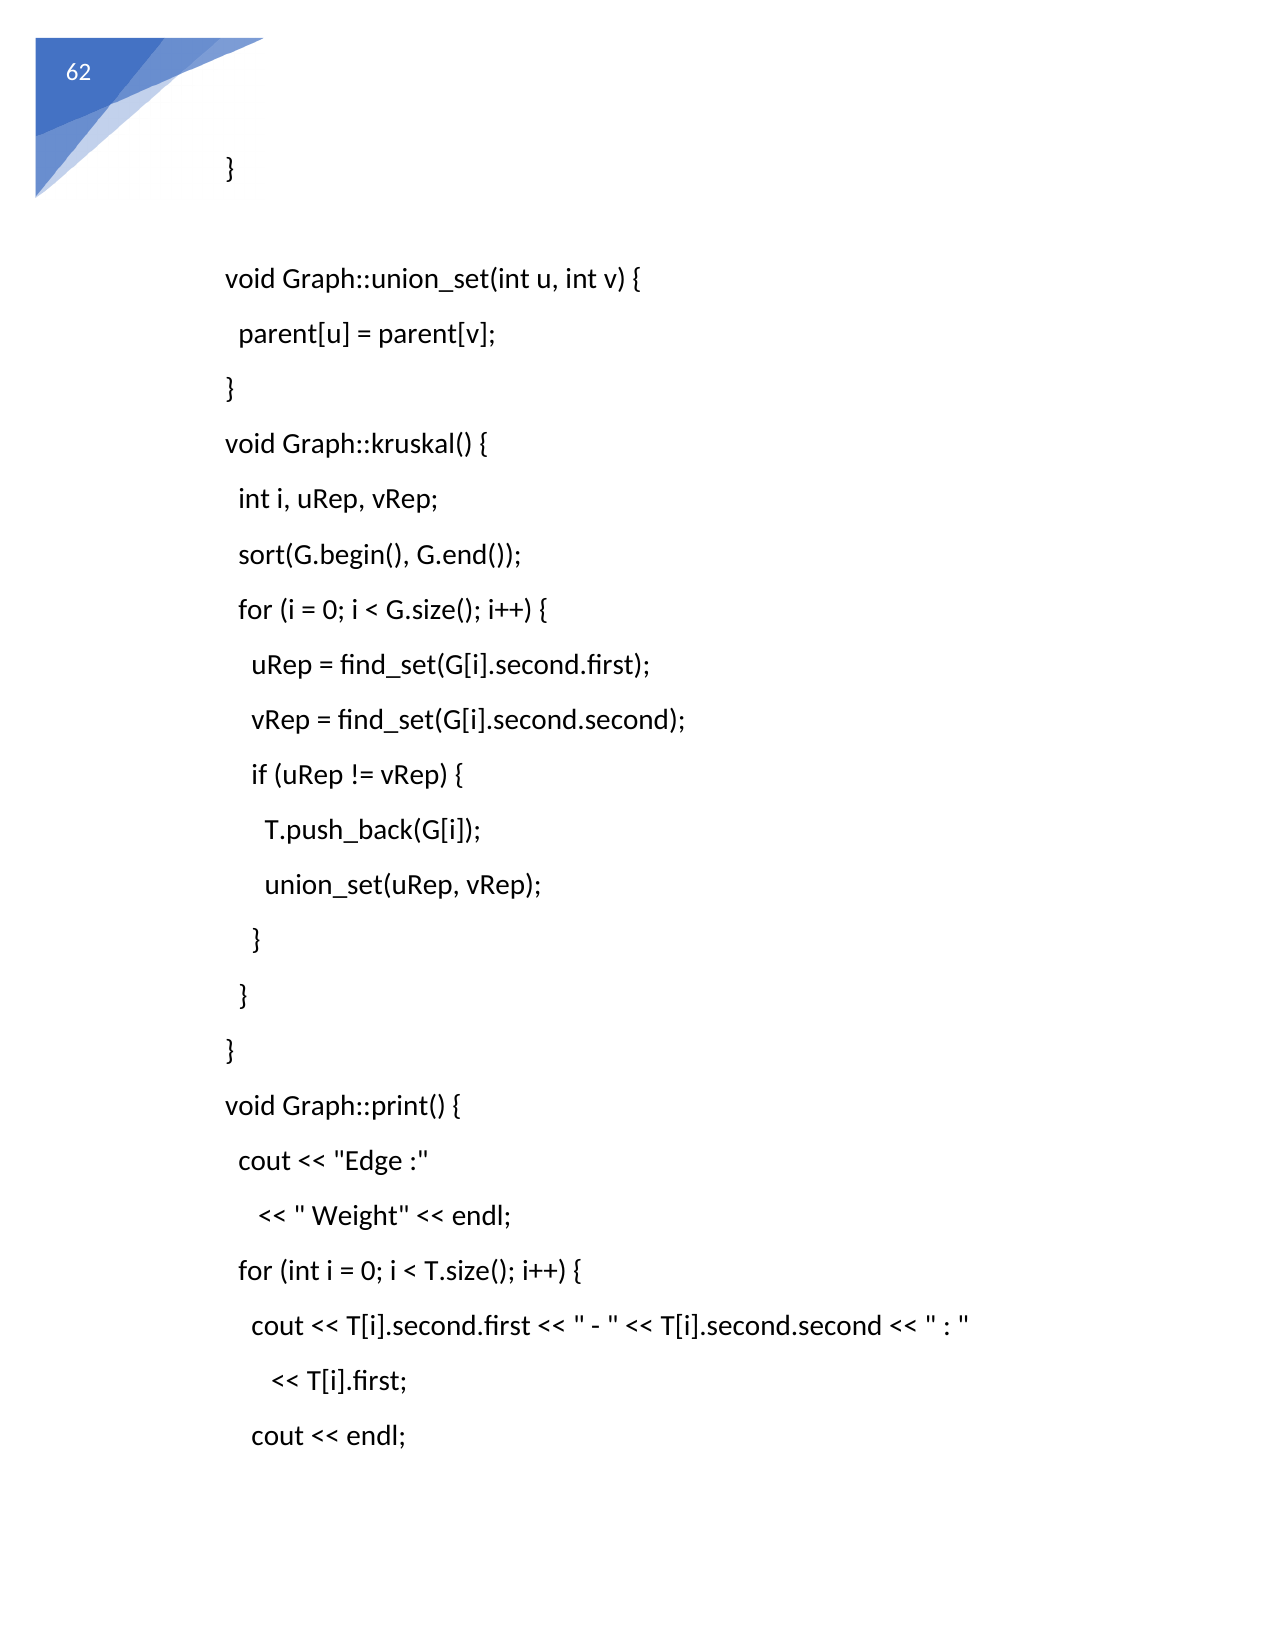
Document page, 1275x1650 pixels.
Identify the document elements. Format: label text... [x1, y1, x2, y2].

text } [150, 921, 1125, 957]
text union_set(uRep, vRep); [150, 866, 1125, 902]
text } [150, 370, 1125, 406]
text } [150, 977, 1125, 1012]
picture [35, 37, 265, 200]
text cout << "Edge :" [150, 1142, 1125, 1177]
text int i, uRep, vRep; [150, 481, 1125, 516]
text parent[u] = parent[v]; [150, 315, 1125, 351]
text for (i = 0; i < G.size(); i++) { [150, 591, 1125, 626]
text << " Weight" << endl; [150, 1197, 1125, 1233]
text cout << endl; [150, 1417, 1125, 1453]
text } [150, 1032, 1125, 1067]
text sort(G.begin(), G.end()); [150, 536, 1125, 571]
text void Graph::print() { [150, 1087, 1125, 1122]
text } [150, 150, 1125, 186]
text void Graph::kruskal() { [150, 426, 1125, 461]
text cout << T[i].second.first << " - " << T[i].second.second << " : " [150, 1307, 1125, 1343]
text if (uRep != vRep) { [150, 756, 1125, 792]
text T.push_back(G[i]); [150, 811, 1125, 847]
text << T[i].first; [150, 1362, 1125, 1398]
text for (int i = 0; i < T.size(); i++) { [150, 1252, 1125, 1288]
text uRep = find_set(G[i].second.first); [150, 646, 1125, 682]
text vRep = find_set(G[i].second.second); [150, 701, 1125, 737]
text void Graph::union_set(int u, int v) { [150, 260, 1125, 296]
